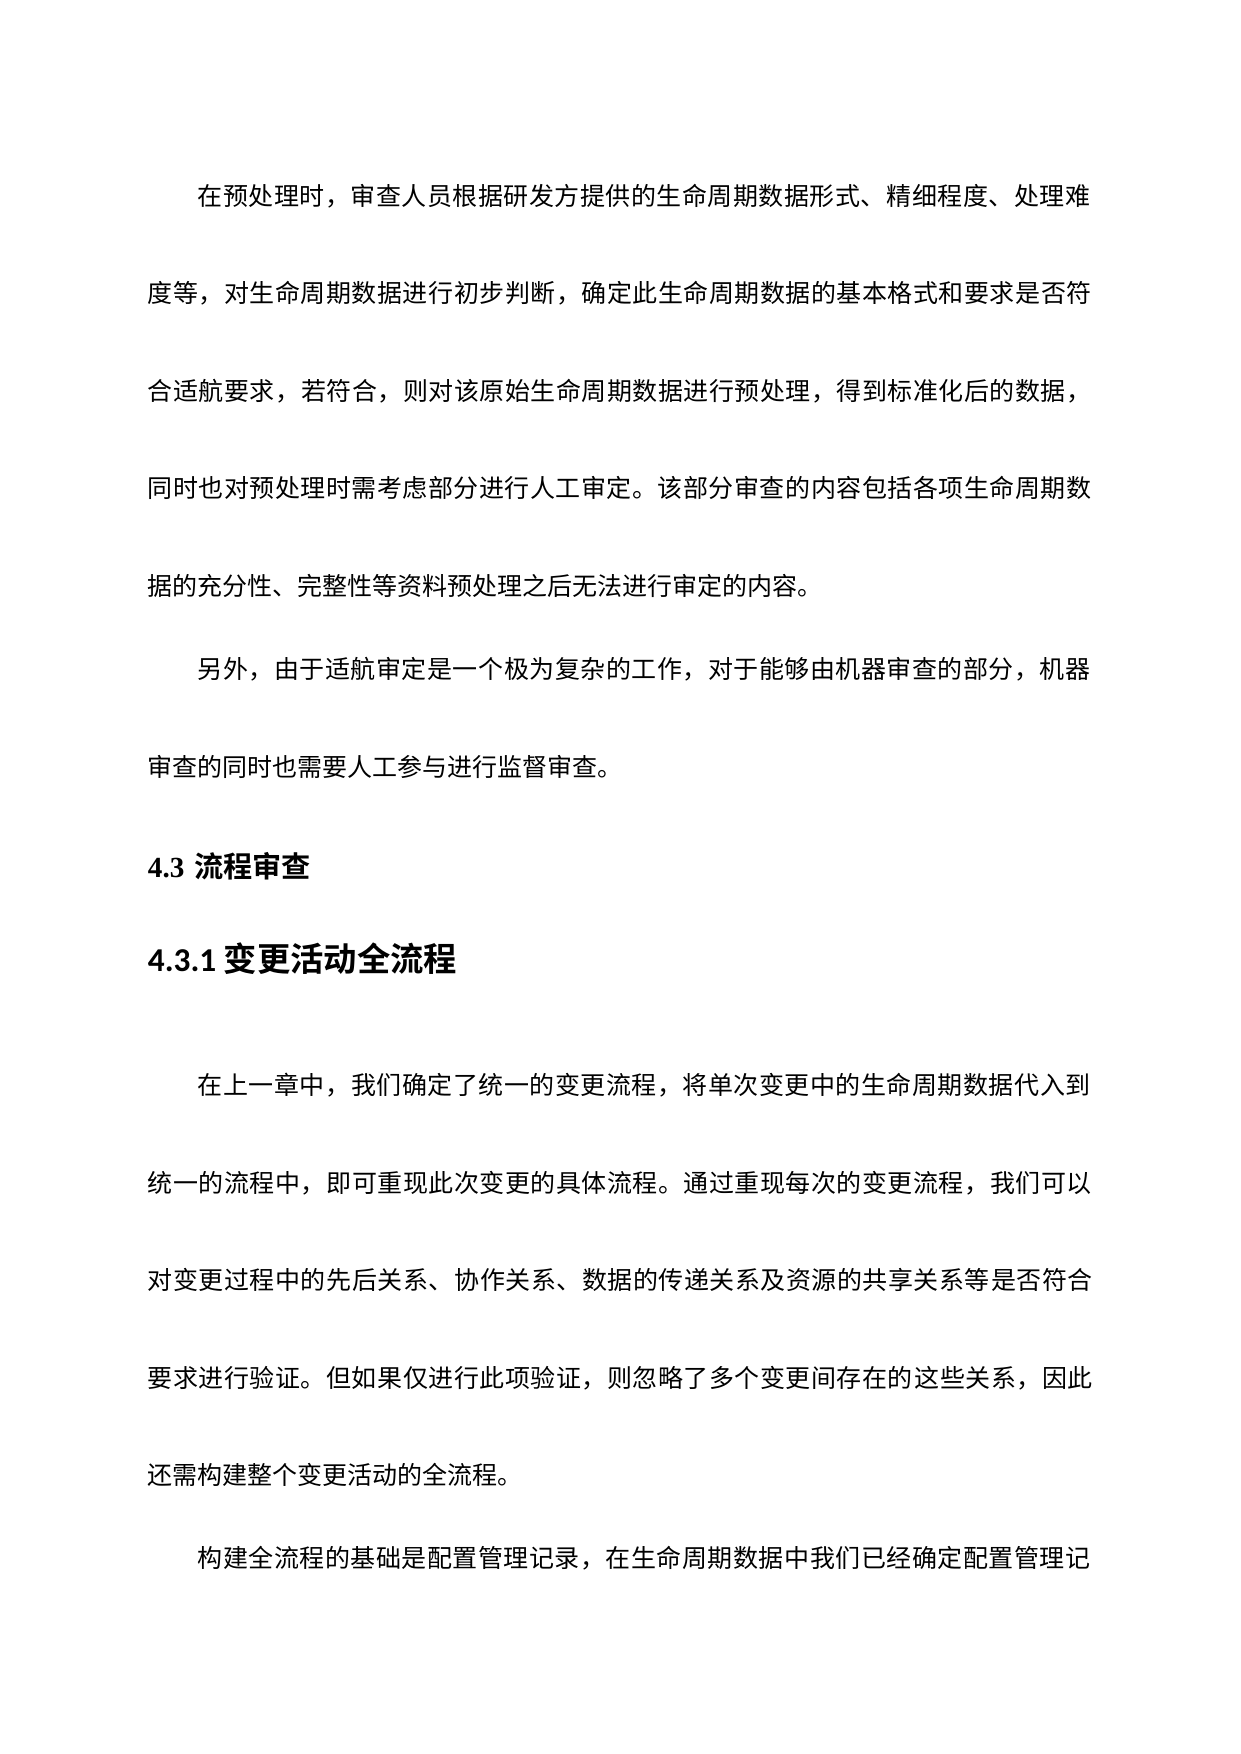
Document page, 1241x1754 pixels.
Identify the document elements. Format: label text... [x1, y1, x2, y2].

text 在预处理时，审查人员根据研发方提供的生命周期数据形式、精细程度、处理难度等，对生命周期数据进行初步判断，确定此生命周期数据的基本格式和要求是否符合适航要求，若符合，则对该原始生命周期数据进行预处理，得到标准化后的数据，同时也对预处理时需考虑部分进行人工审定。该部分审查的内容包括各项生命周期数据的充分性、完整性等资料预处理之后无法进行审定的内容。 [148, 162, 1092, 617]
subtitle 流程审查 [148, 832, 1092, 897]
text 另外，由于适航审定是一个极为复杂的工作，对于能够由机器审查的部分，机器审查的同时也需要人工参与进行监督审查。 [148, 635, 1092, 798]
text 在上一章中，我们确定了统一的变更流程，将单次变更中的生命周期数据代入到统一的流程中，即可重现此次变更的具体流程。通过重现每次的变更流程，我们可以对变更过程中的先后关系、协作关系、数据的传递关系及资源的共享关系等是否符合要求进行验证。但如果仅进行此项验证，则忽略了多个变更间存在的这些关系，因此还需构建整个变更活动的全流程。 [148, 1051, 1092, 1506]
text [148, 1524, 1092, 1589]
subtitle 4.3.1 变更活动全流程 [148, 924, 1092, 989]
